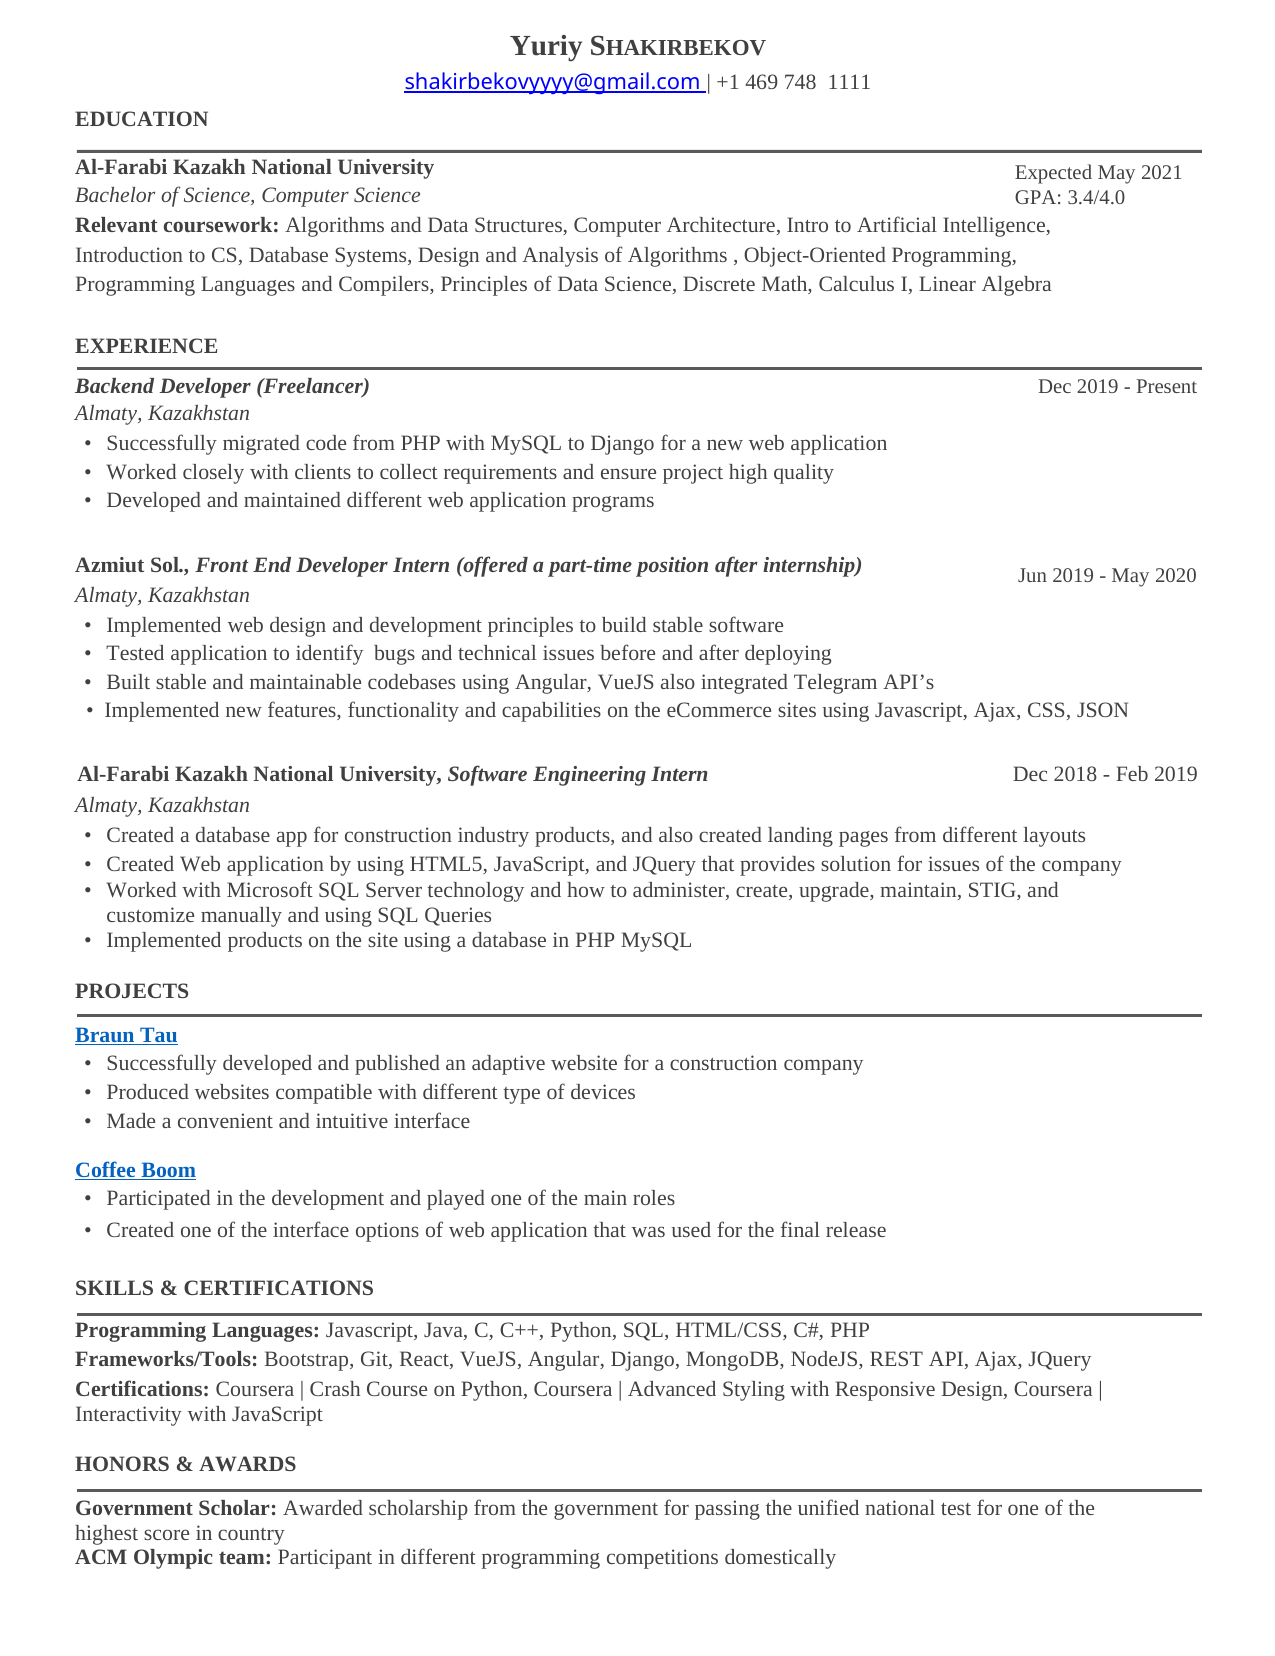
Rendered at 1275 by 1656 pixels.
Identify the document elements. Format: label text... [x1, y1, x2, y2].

subtitle EDUCATION [75, 106, 438, 131]
subtitle PROJECTS [75, 978, 1212, 1004]
list Worked closely with clients to collect requirements and ensure project high quality [84, 459, 1212, 484]
list Implemented products on the site using a database in PHP MySQL [84, 927, 1212, 952]
text Government Scholar: Awarded scholarship from the government for passing the unified national test for one of the highest score in country [75, 1479, 1098, 1545]
list Worked with Microsoft SQL Server technology and how to administer, create, upgrade, maintain, STIG, and customize manually and using SQL Queries [84, 877, 1060, 927]
list Implemented web design and development principles to build stable software [84, 612, 938, 637]
text Jun 2019 - May 2020 [1018, 563, 1212, 587]
list Participated in the development and played one of the main roles [84, 1185, 1212, 1210]
text Almaty, Kazakhstan [75, 792, 1212, 817]
list Created one of the interface options of web application that was used for the final release [84, 1217, 1212, 1243]
list Successfully migrated code from PHP with MySQL to Django for a new web application [84, 430, 1212, 455]
text Almaty, Kazakhstan [75, 582, 938, 607]
text ACM Olympic team: Participant in different programming competitions domestically [75, 1545, 1212, 1570]
text Relevant coursework: Algorithms and Data Structures, Computer Architecture, Intro to Artificial Intelligence, Introduction to CS, Database Systems, Design and Analysis of Algorithms , Object-Oriented Programming, Programming Languages and Compilers, Principles of Data Science, Discrete Math, Calculus I, Linear Algebra [75, 212, 1054, 297]
text Expected May 2021 GPA: 3.4/4.0 [1014, 160, 1183, 209]
text shakirbekovyyyy@gmail.com | +1 469 748 1111 [213, 66, 1062, 96]
subtitle SKILLS & CERTIFICATIONS [75, 1274, 1212, 1300]
list Created Web application by using HTML5, JavaScript, and JQuery that provides solution for issues of the company [84, 851, 1212, 877]
text Almaty, Kazakhstan [75, 400, 1212, 425]
list Produced websites compatible with different type of devices [84, 1079, 1212, 1104]
text Frameworks/Tools: Bootstrap, Git, React, VueJS, Angular, Django, MongoDB, NodeJS, REST API, Ajax, JQuery [75, 1346, 1212, 1371]
text Bachelor of Science, Computer Science [75, 182, 438, 208]
list Developed and maintained different web application programs [84, 487, 1212, 512]
title Yuriy SHAKIRBEKOV [213, 28, 1062, 61]
text Azmiut Sol., Front End Developer Intern (offered a part-time position after internship) [75, 552, 938, 577]
list Built stable and maintainable codebases using Angular, VueJS also integrated Telegram API’s [84, 669, 938, 694]
text Certifications: Coursera | Crash Course on Python, Coursera | Advanced Styling with Responsive Design, Coursera | Interactivity with JavaScript [75, 1376, 1106, 1426]
subtitle EXPERIENCE [75, 333, 1212, 358]
list Tested application to identify bugs and technical issues before and after deploying [84, 640, 938, 666]
text Braun Tau [75, 1007, 1212, 1047]
text Al-Farabi Kazakh National University, Software Engineering Intern Dec 2018 - Feb 2019 [77, 761, 1212, 787]
list Created a database app for construction industry products, and also created landing pages from different layouts [84, 822, 1212, 847]
subtitle Coffee Boom [75, 1157, 1212, 1182]
list Implemented new features, functionality and capabilities on the eCommerce sites using Javascript, Ajax, CSS, JSON [86, 697, 1212, 723]
text Backend Developer (Freelancer) Dec 2019 - Present [75, 360, 1212, 398]
list Successfully developed and published an adaptive website for a construction company [84, 1050, 1212, 1075]
text Al-Farabi Kazakh National University [75, 154, 438, 179]
list Made a convenient and intuitive interface [84, 1108, 1212, 1134]
text Programming Languages: Javascript, Java, C, C++, Python, SQL, HTML/CSS, C#, PHP [75, 1301, 1212, 1342]
subtitle HONORS & AWARDS [75, 1451, 1212, 1477]
